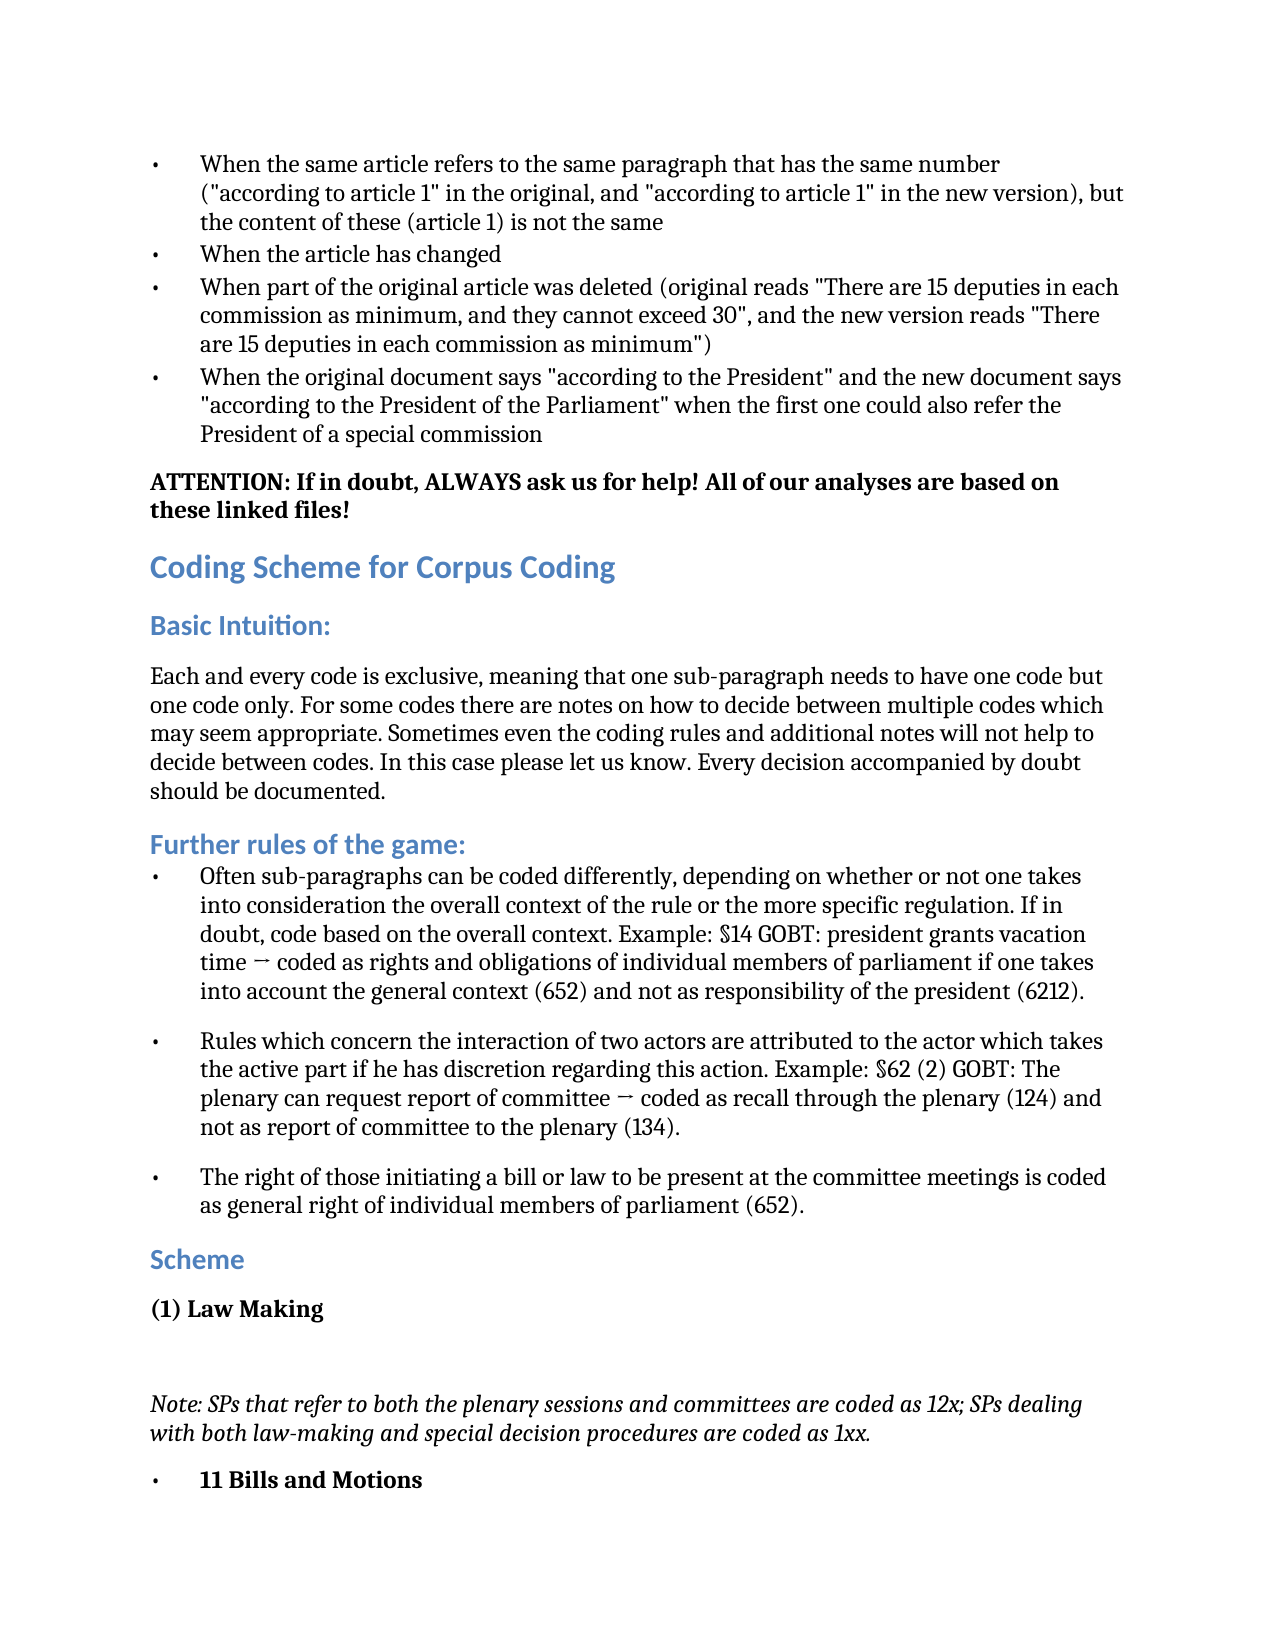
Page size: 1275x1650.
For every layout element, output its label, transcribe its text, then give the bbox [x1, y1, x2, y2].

list 11 Bills and Motions [150, 1466, 1125, 1495]
text Each and every code is exclusive, meaning that one sub-paragraph needs to have one code but one code only. For some codes there are notes on how to decide between multiple codes which may seem appropriate. Sometimes even the coding rules and additional notes will not help to decide between codes. In this case please let us know. Every decision accompanied by doubt should be documented. [150, 662, 1125, 806]
text Note: SPs that refer to both the plenary sessions and committees are coded as 12x; SPs dealing with both law-making and special decision procedures are coded as 1xx. [150, 1390, 1125, 1448]
list Rules which concern the interaction of two actors are attributed to the actor which takes the active part if he has discretion regarding this action. Example: §62 (2) GOBT: The plenary can request report of committee → coded as recall through the plenary (124) and not as report of committee to the plenary (134). [150, 1027, 1125, 1142]
subtitle Basic Intuition: [150, 607, 1125, 643]
list When the same article refers to the same paragraph that has the same number ("according to article 1" in the original, and "according to article 1" in the new version), but the content of these (article 1) is not the same [150, 150, 1125, 236]
subtitle Scheme [150, 1241, 1125, 1276]
subtitle Coding Scheme for Corpus Coding [150, 546, 1125, 587]
list When part of the original article was deleted (original reads "There are 15 deputies in each commission as minimum, and they cannot exceed 30", and the new version reads "There are 15 deputies in each commission as minimum") [150, 272, 1125, 359]
subtitle Further rules of the game: [150, 826, 1125, 862]
list Often sub-paragraphs can be coded differently, depending on whether or not one takes into consideration the overall context of the rule or the more specific regulation. If in doubt, code based on the overall context. Example: §14 GOBT: president grants vacation time → coded as rights and obligations of individual members of parliament if one takes into account the general context (652) and not as responsibility of the president (6212). [150, 862, 1125, 1006]
list The right of those initiating a bill or law to be present at the committee meetings is coded as general right of individual members of parliament (652). [150, 1162, 1125, 1220]
text ATTENTION: If in doubt, ALWAYS ask us for help! All of our analyses are based on these linked files! [150, 467, 1125, 525]
list When the original document says "according to the President" and the new document says "according to the President of the Parliament" when the first one could also refer the President of a special commission [150, 362, 1125, 449]
text (1) Law Making [150, 1295, 1125, 1324]
list When the article has changed [150, 240, 1125, 269]
